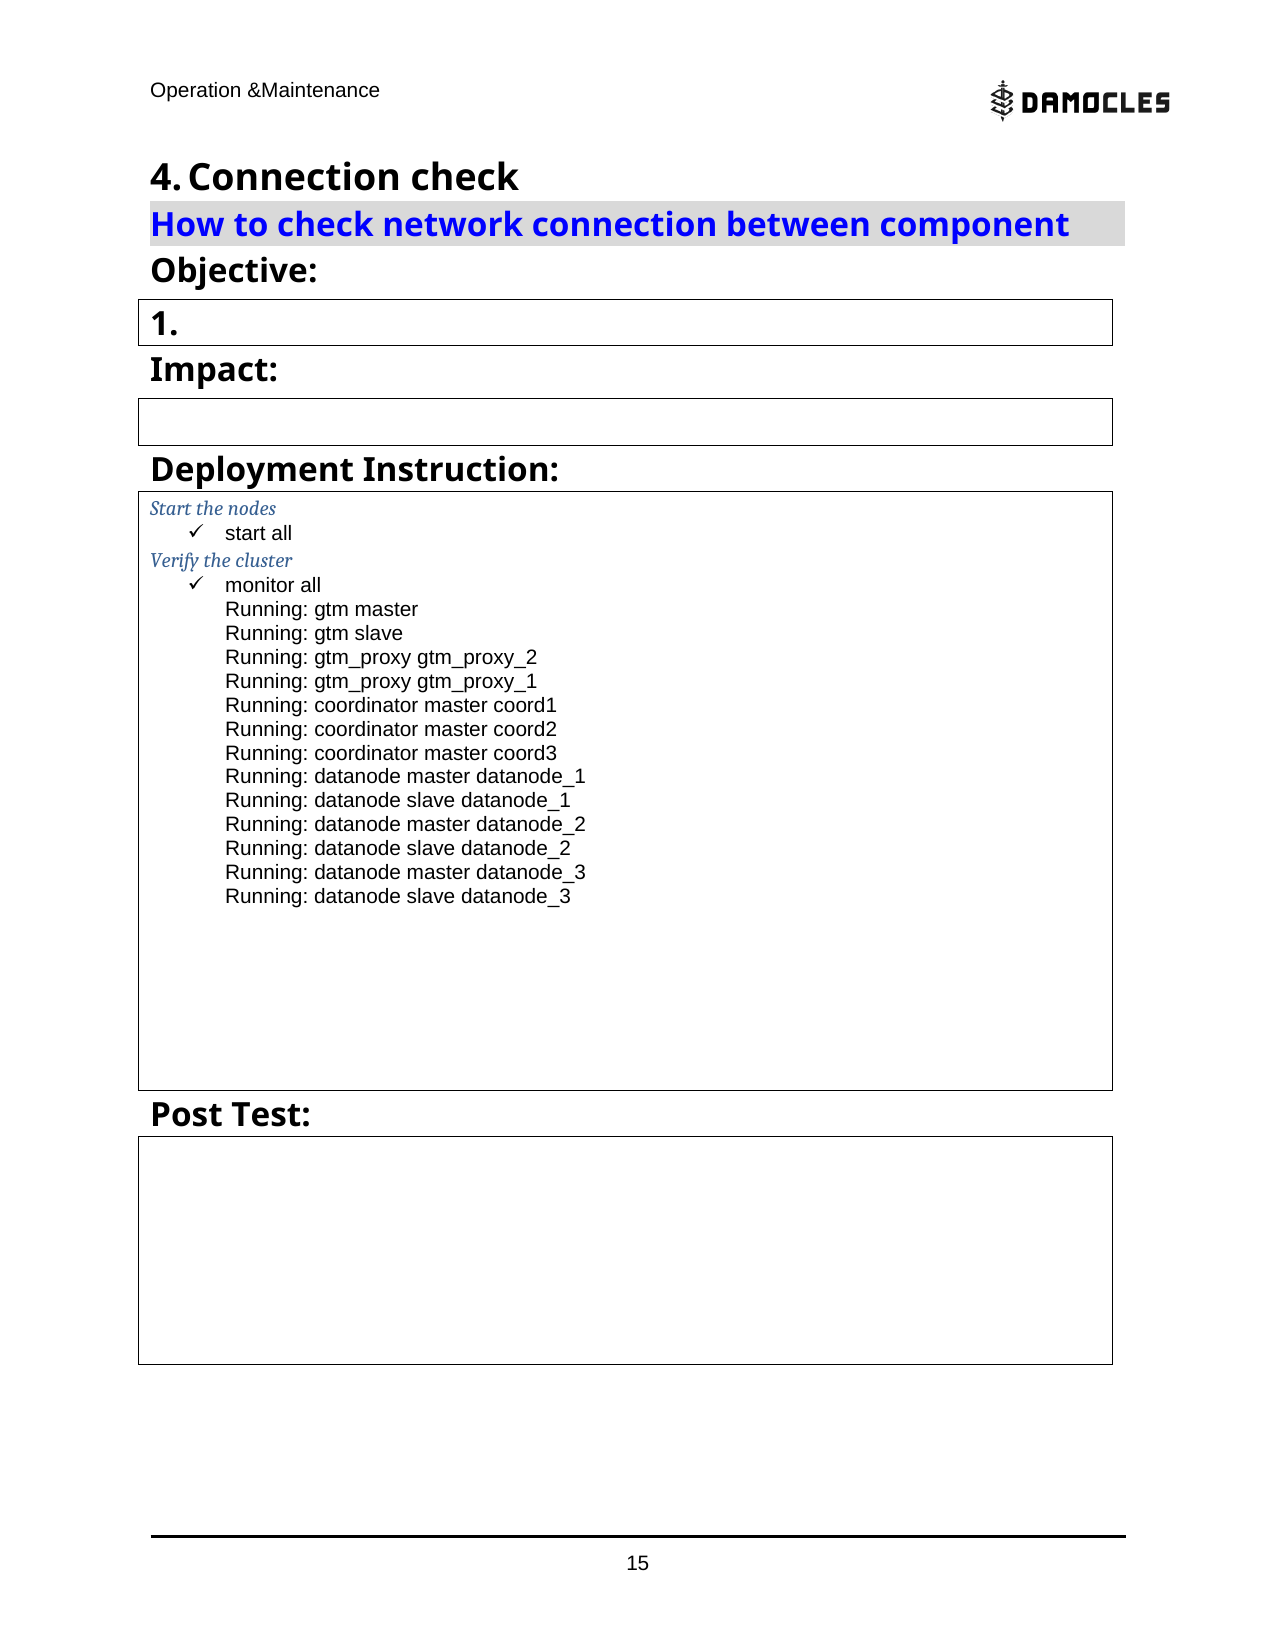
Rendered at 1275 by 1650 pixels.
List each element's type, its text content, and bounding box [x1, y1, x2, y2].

text Post Test: [150, 1091, 1125, 1136]
picture [990, 80, 1170, 122]
table_header 1. [139, 300, 1112, 345]
subtitle How to check network connection between component [150, 201, 1125, 246]
text Impact: [150, 346, 1125, 392]
subtitle Connection check [150, 150, 1125, 201]
table_header [139, 399, 1112, 445]
text Deployment Instruction: [150, 446, 1125, 491]
table_header [139, 1137, 1112, 1364]
table_header Start the nodes start all Verify the cluster monitor all Running: gtm master Running: gtm slave Running: gtm_proxy gtm_proxy_2 Running: gtm_proxy gtm_proxy_1 Running: coordinator master coord1 Running: coordinator master coord2 Running: coordinator master coord3 Running: datanode master datanode_1 Running: datanode slave datanode_1 Running: datanode master datanode_2 Running: datanode slave datanode_2 Running: datanode master datanode_3 Running: datanode slave datanode_3 [139, 492, 1112, 1090]
text Objective: [150, 246, 1125, 292]
